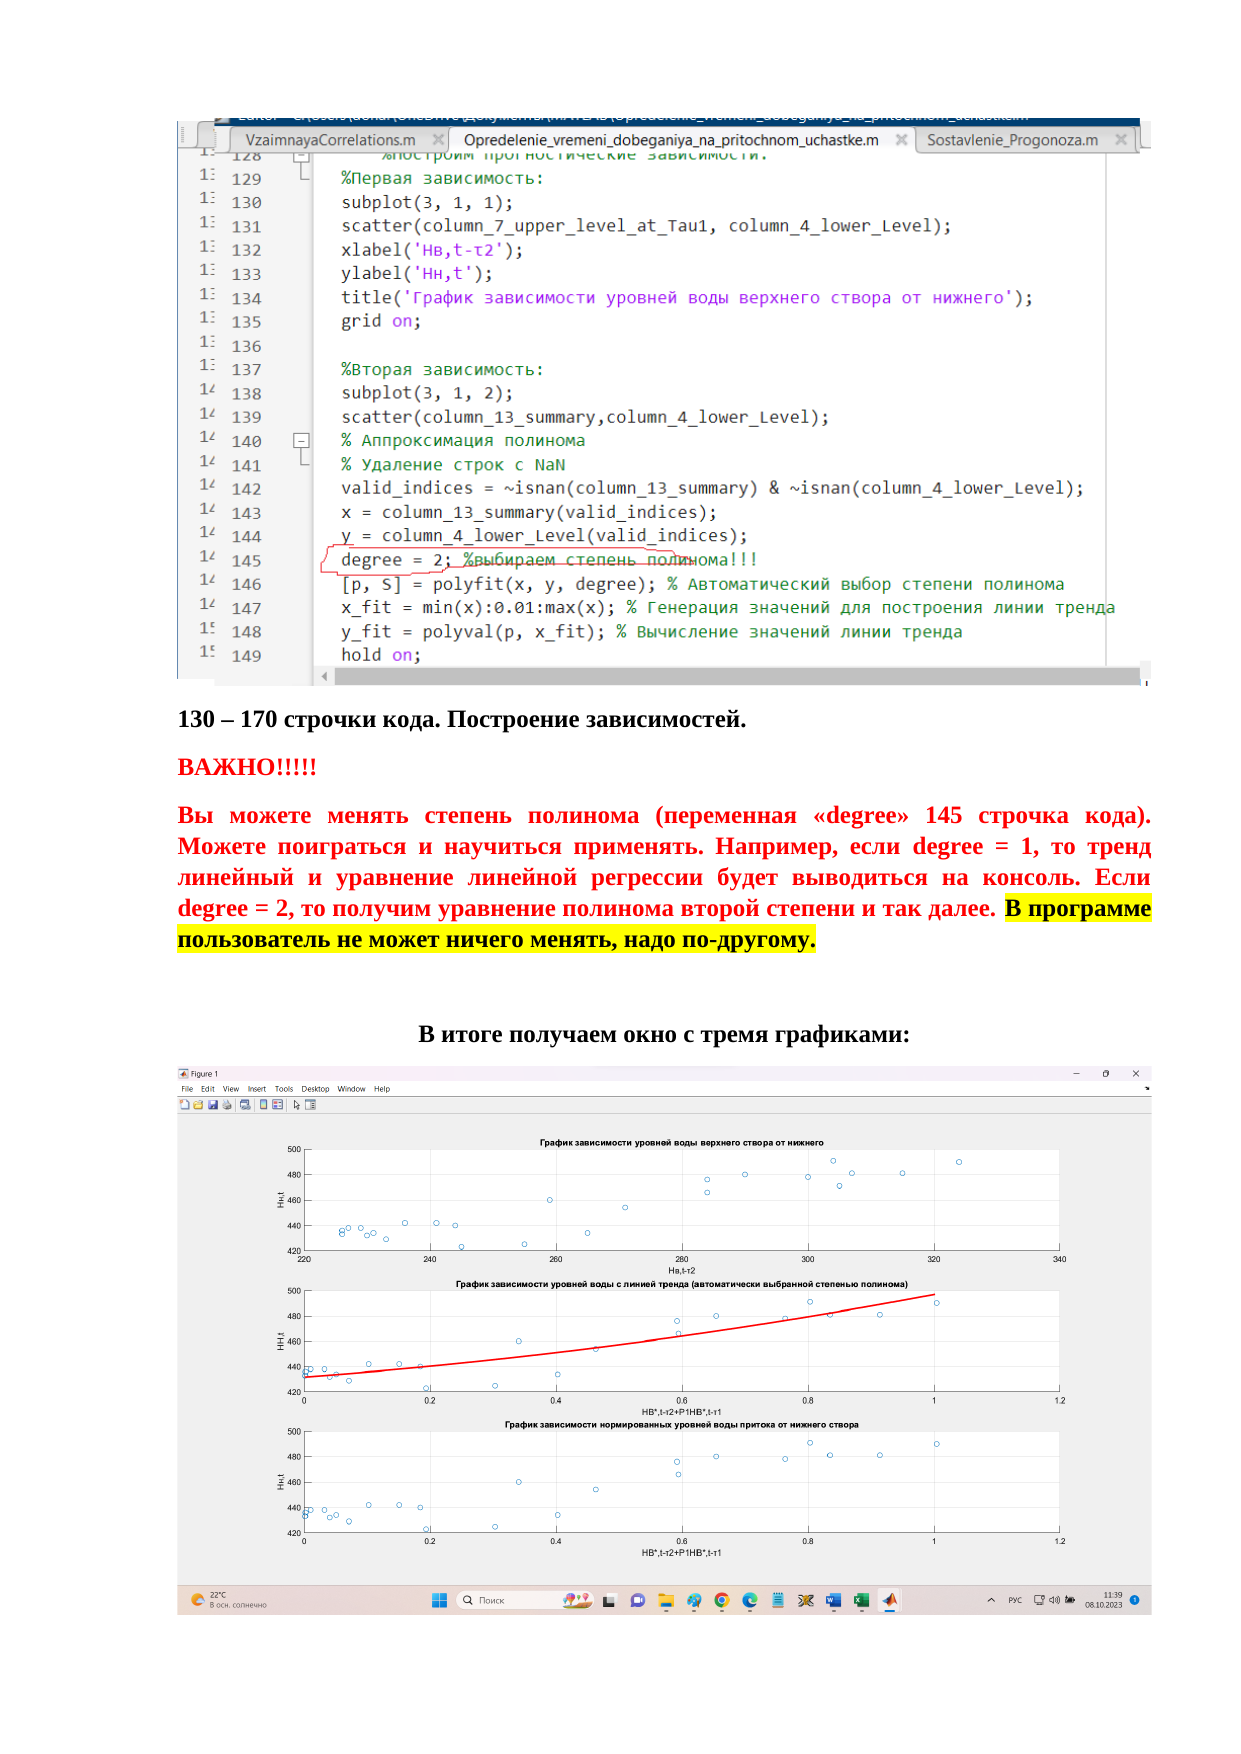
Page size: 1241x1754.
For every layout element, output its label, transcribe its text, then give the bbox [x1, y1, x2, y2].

text В итоге получаем окно с тремя графиками: [177, 1019, 1152, 1047]
text Вы можете менять степень полинома (переменная «degree» 145 строчка кода). Можете поиграться и научиться применять. Например, если degree = 1, то тренд линейный и уравнение линейной регрессии будет выводиться на консоль. Если degree = 2, то получим уравнение полинома второй степени и так далее. В программе пользователь не может ничего менять, надо по-другому. [177, 800, 1152, 953]
picture [177, 1066, 1152, 1615]
text ВАЖНО!!!!! [177, 752, 1152, 781]
text 130 – 170 строчки кода. Построение зависимостей. [177, 704, 1152, 733]
picture [177, 118, 1151, 686]
